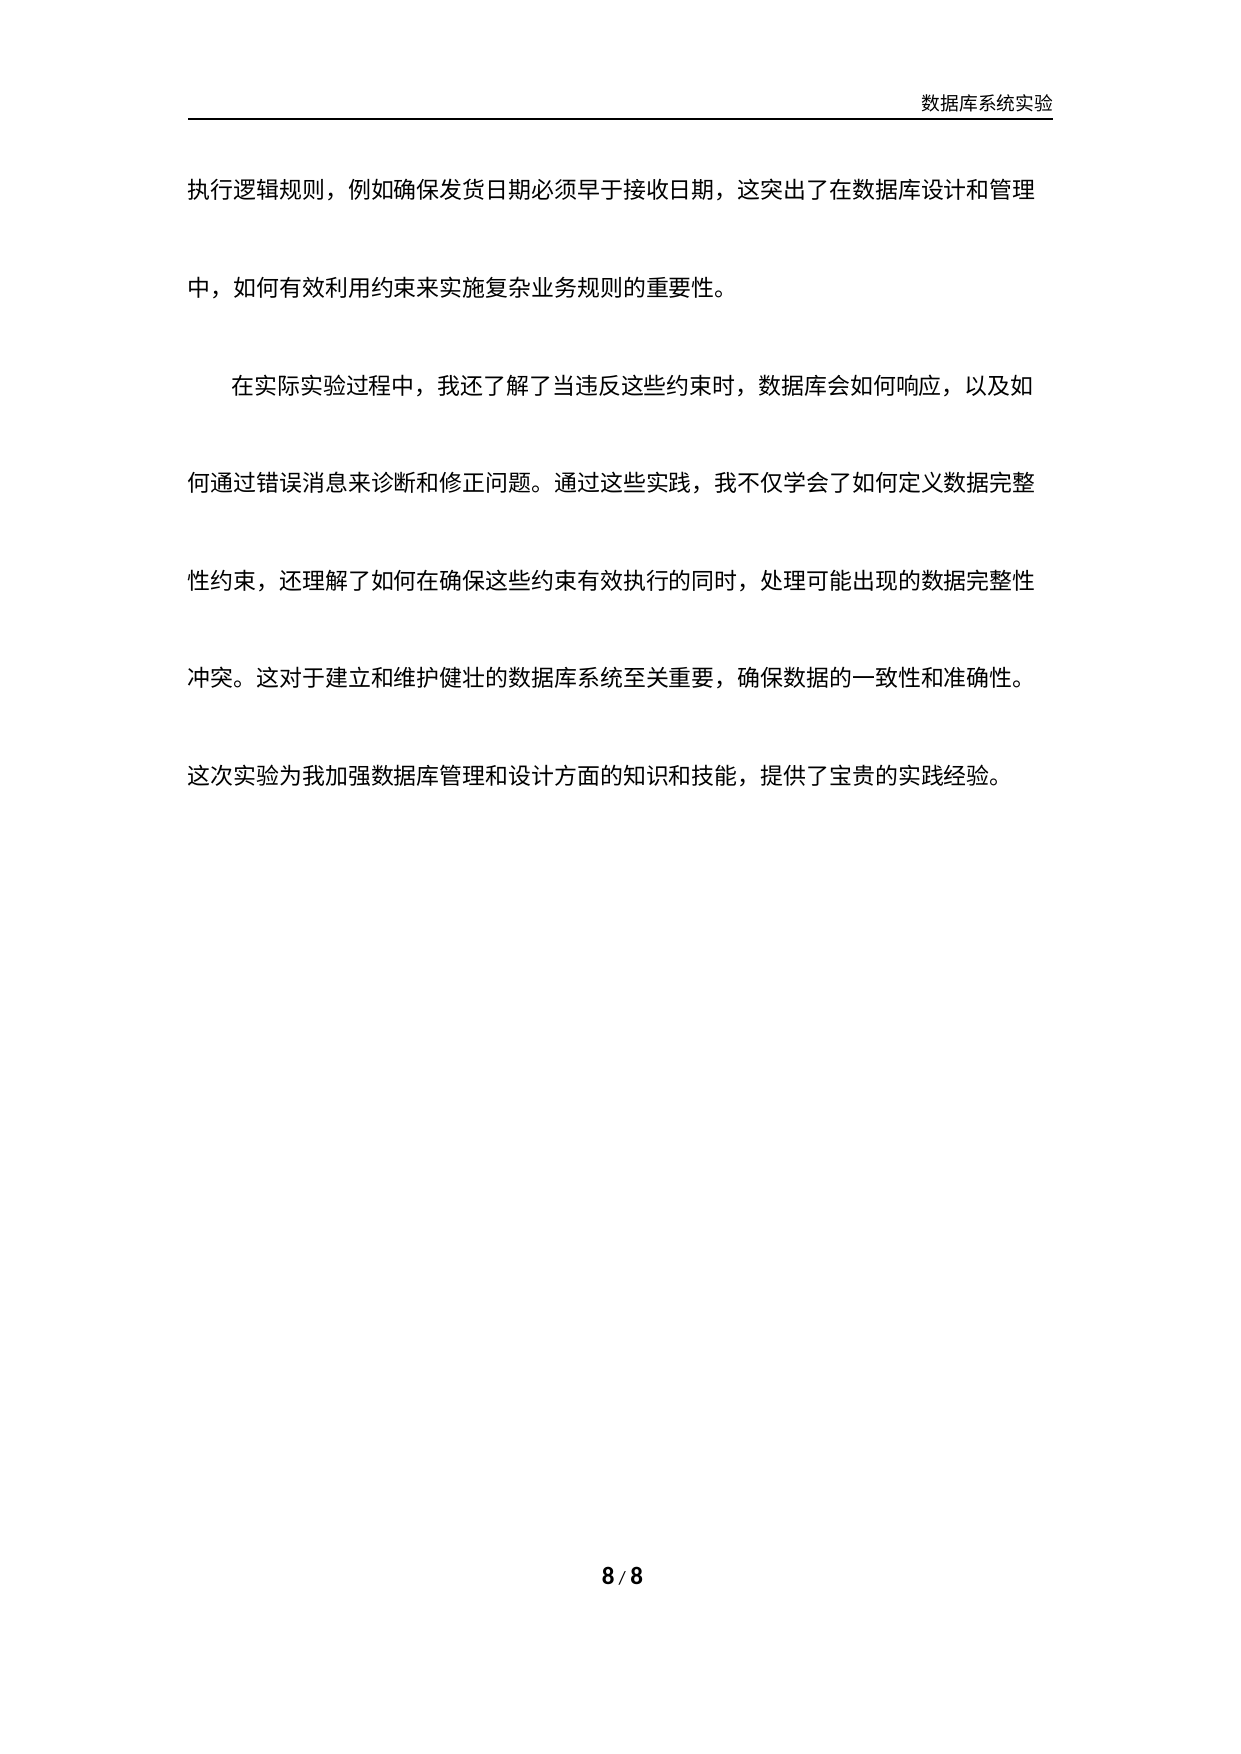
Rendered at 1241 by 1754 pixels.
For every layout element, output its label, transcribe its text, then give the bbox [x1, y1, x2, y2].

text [187, 156, 1053, 319]
text 在实际实验过程中，我还了解了当违反这些约束时，数据库会如何响应，以及如何通过错误消息来诊断和修正问题。通过这些实践，我不仅学会了如何定义数据完整性约束，还理解了如何在确保这些约束有效执行的同时，处理可能出现的数据完整性冲突。这对于建立和维护健壮的数据库系统至关重要，确保数据的一致性和准确性。这次实验为我加强数据库管理和设计方面的知识和技能，提供了宝贵的实践经验。 [187, 352, 1053, 807]
